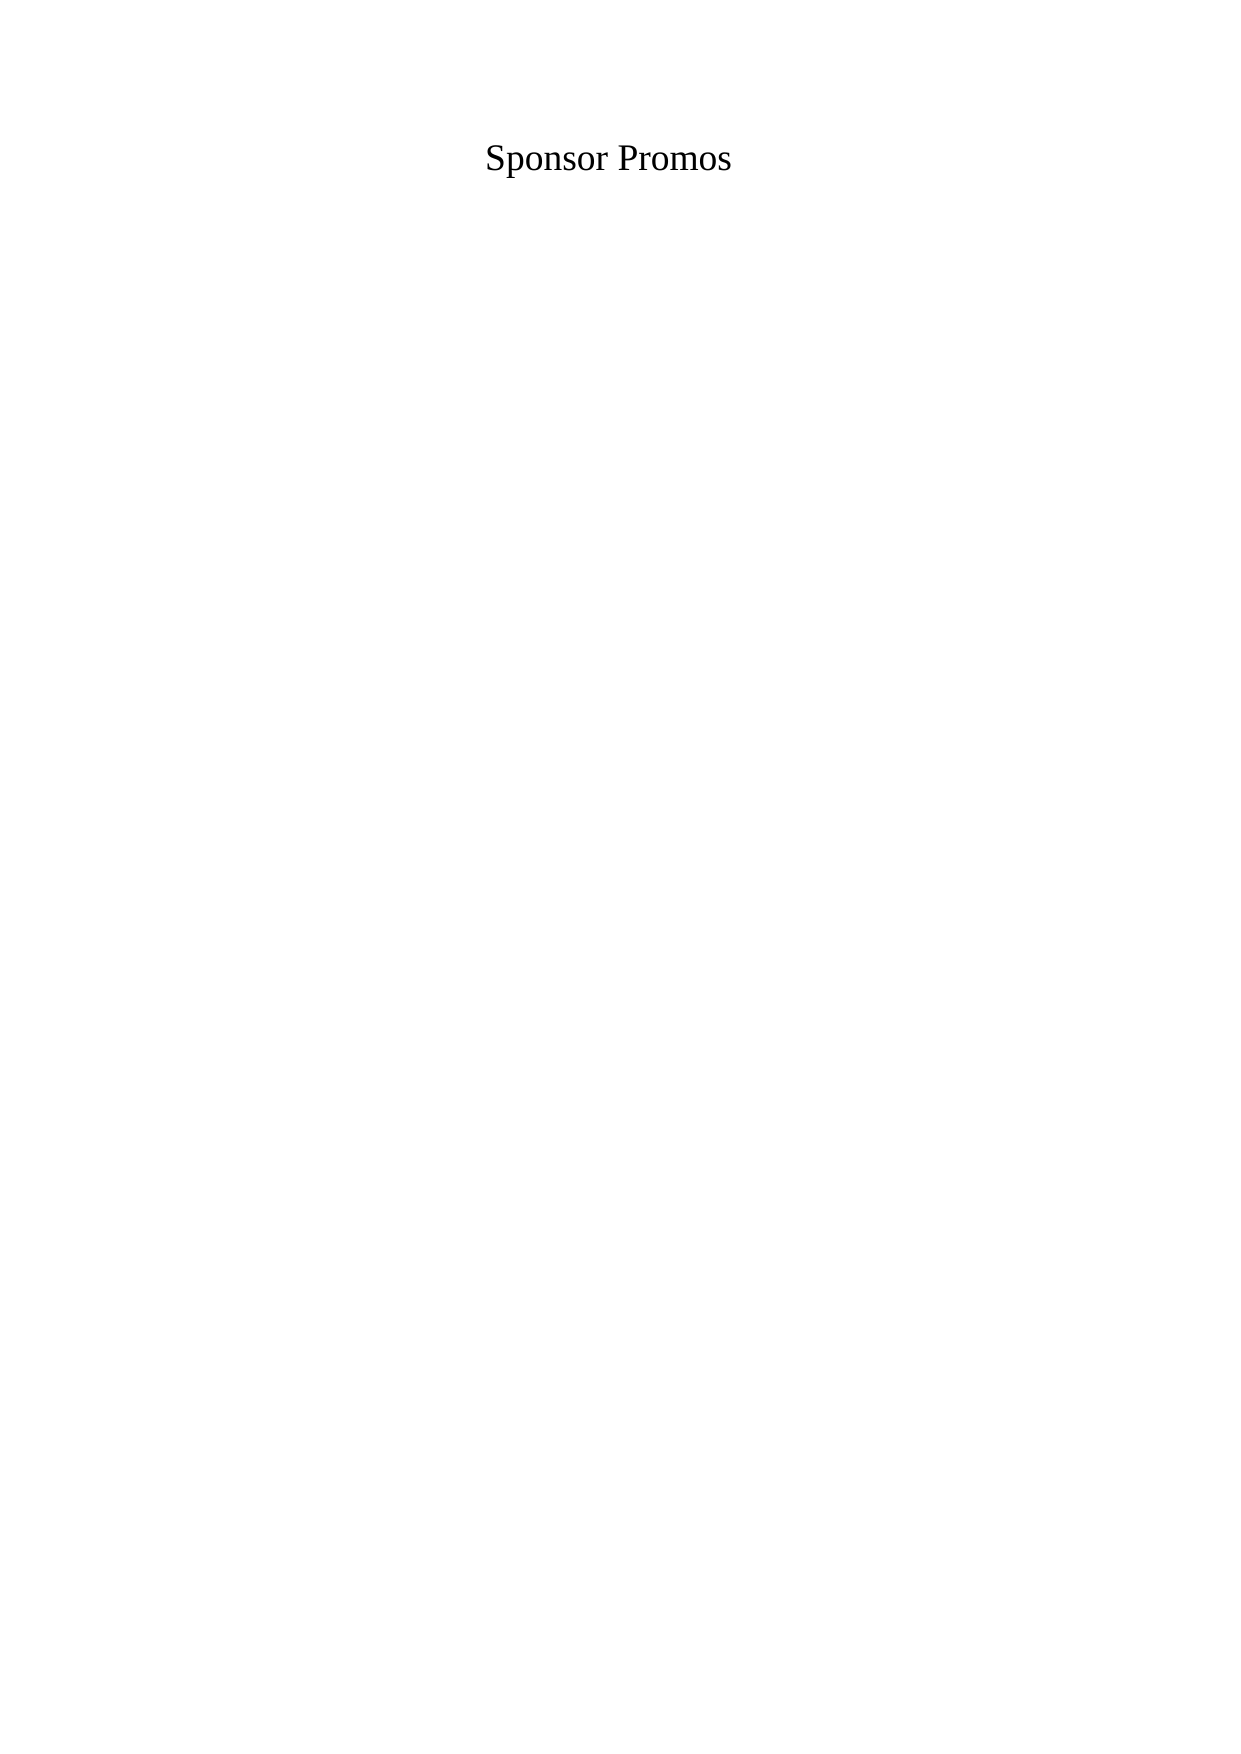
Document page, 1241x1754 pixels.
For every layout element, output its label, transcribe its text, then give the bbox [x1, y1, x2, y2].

text Sponsor Promos [71, 136, 1146, 179]
